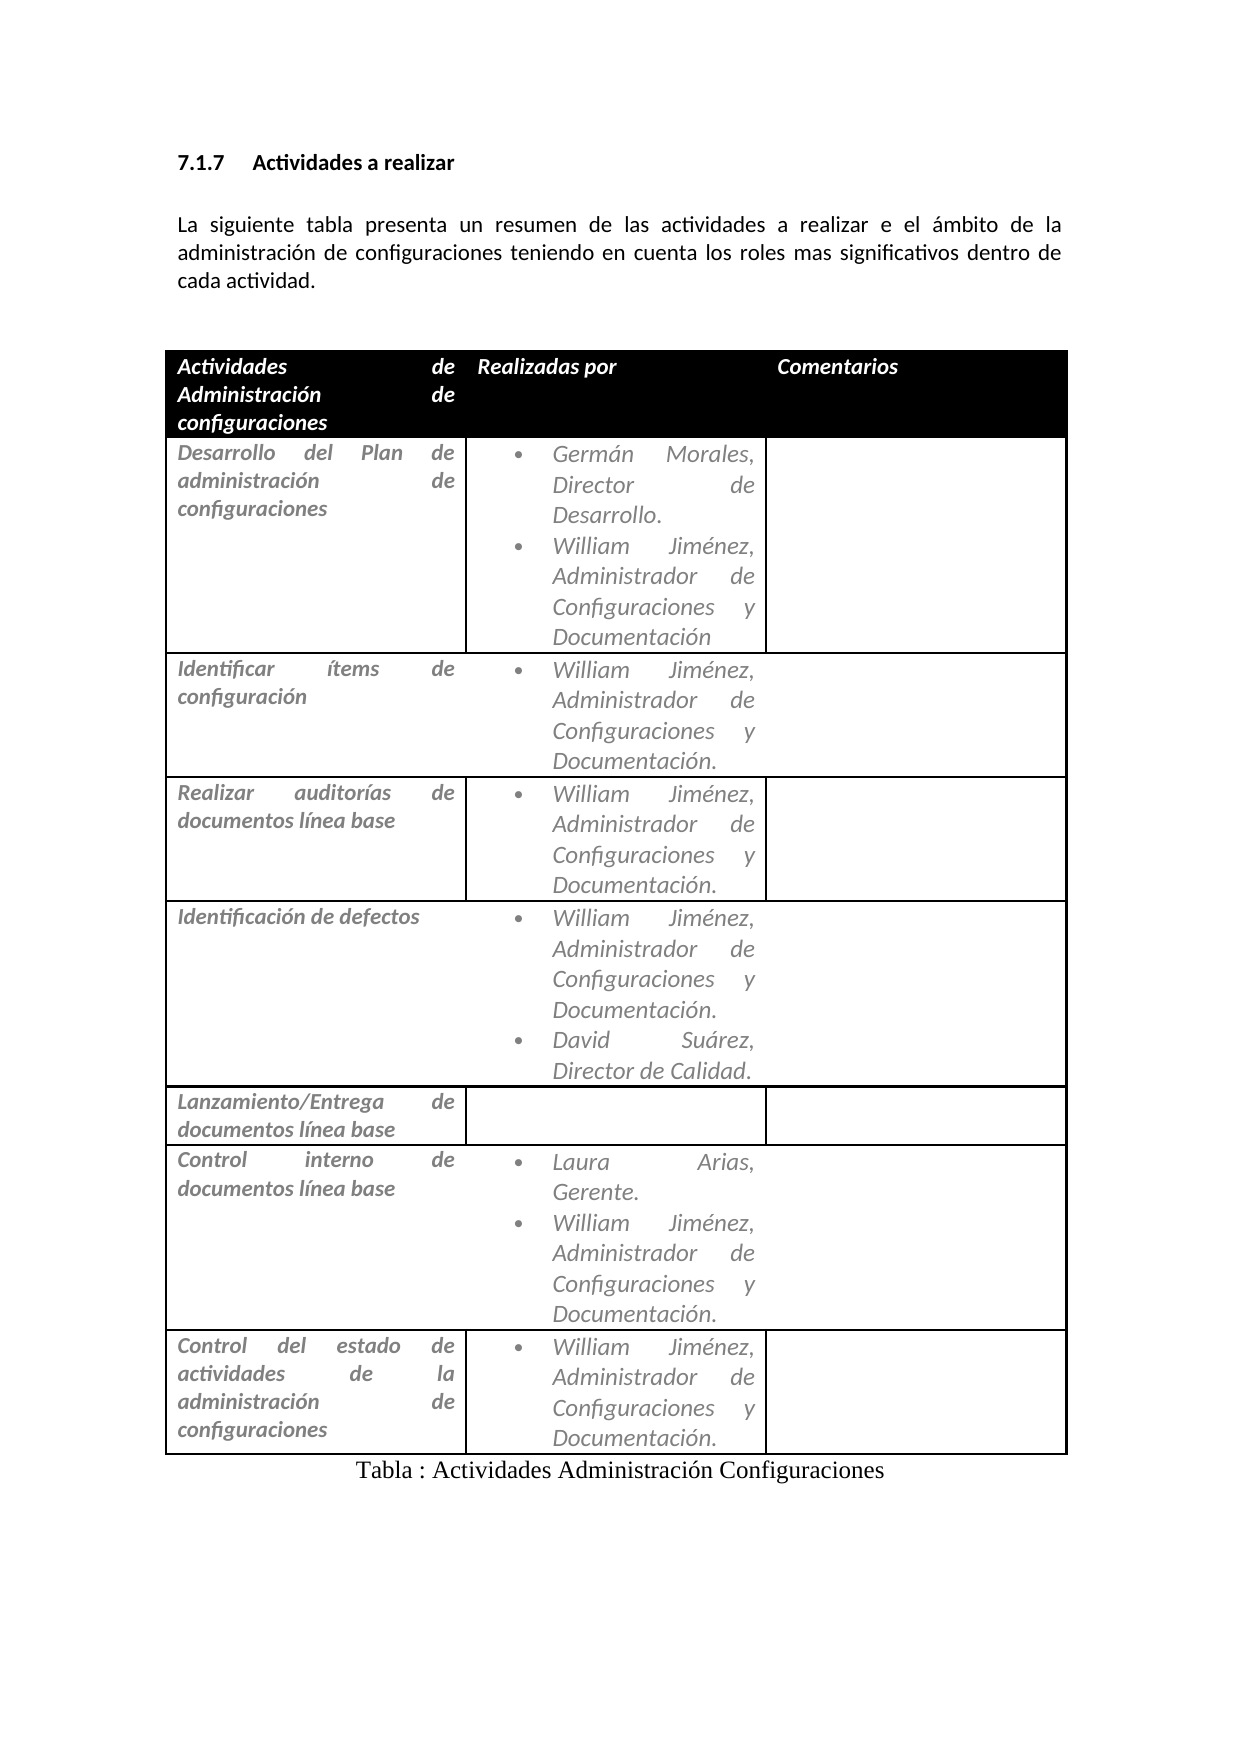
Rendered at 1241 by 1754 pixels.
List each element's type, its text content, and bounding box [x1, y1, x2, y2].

table_header Comentarios [766, 352, 1065, 436]
table_cell [766, 1146, 1065, 1329]
table_header Realizadas por [466, 352, 766, 436]
table_cell William Jiménez, Administrador de Configuraciones y Documentación. [467, 778, 765, 900]
table_cell [767, 1331, 1065, 1453]
text Tabla : Actividades Administración Configuraciones [177, 1455, 1063, 1484]
table_cell William Jiménez, Administrador de Configuraciones y Documentación. [467, 1331, 765, 1453]
table_cell [467, 1088, 765, 1143]
text La siguiente tabla presenta un resumen de las actividades a realizar e el ámbito de la administración de configuraciones teniendo en cuenta los roles mas significativos dentro de cada actividad. [177, 210, 1063, 294]
table_cell [767, 1088, 1065, 1143]
table_cell Lanzamiento/Entrega de documentos línea base [167, 1088, 465, 1143]
table_cell Germán Morales, Director de Desarrollo. William Jiménez, Administrador de Configuraciones y Documentación [467, 438, 765, 652]
table_cell William Jiménez, Administrador de Configuraciones y Documentación. [466, 654, 766, 776]
table_cell [767, 438, 1065, 652]
table_cell Control interno de documentos línea base [167, 1146, 466, 1329]
table_header Actividades de Administración de configuraciones [167, 352, 466, 436]
table_cell Identificar ítems de configuración [167, 654, 466, 776]
table_cell Laura Arias, Gerente. William Jiménez, Administrador de Configuraciones y Documentación. [466, 1146, 766, 1329]
subtitle Actividades a realizar [177, 148, 1063, 176]
table_cell [766, 654, 1065, 776]
table_cell Control del estado de actividades de la administración de configuraciones [167, 1331, 465, 1453]
table_cell Identificación de defectos [167, 902, 466, 1085]
table_cell Desarrollo del Plan de administración de configuraciones [167, 438, 465, 652]
table_cell [766, 902, 1065, 1085]
table_cell William Jiménez, Administrador de Configuraciones y Documentación. David Suárez, Director de Calidad. [466, 902, 766, 1085]
table_cell [767, 778, 1065, 900]
table_cell Realizar auditorías de documentos línea base [167, 778, 465, 900]
